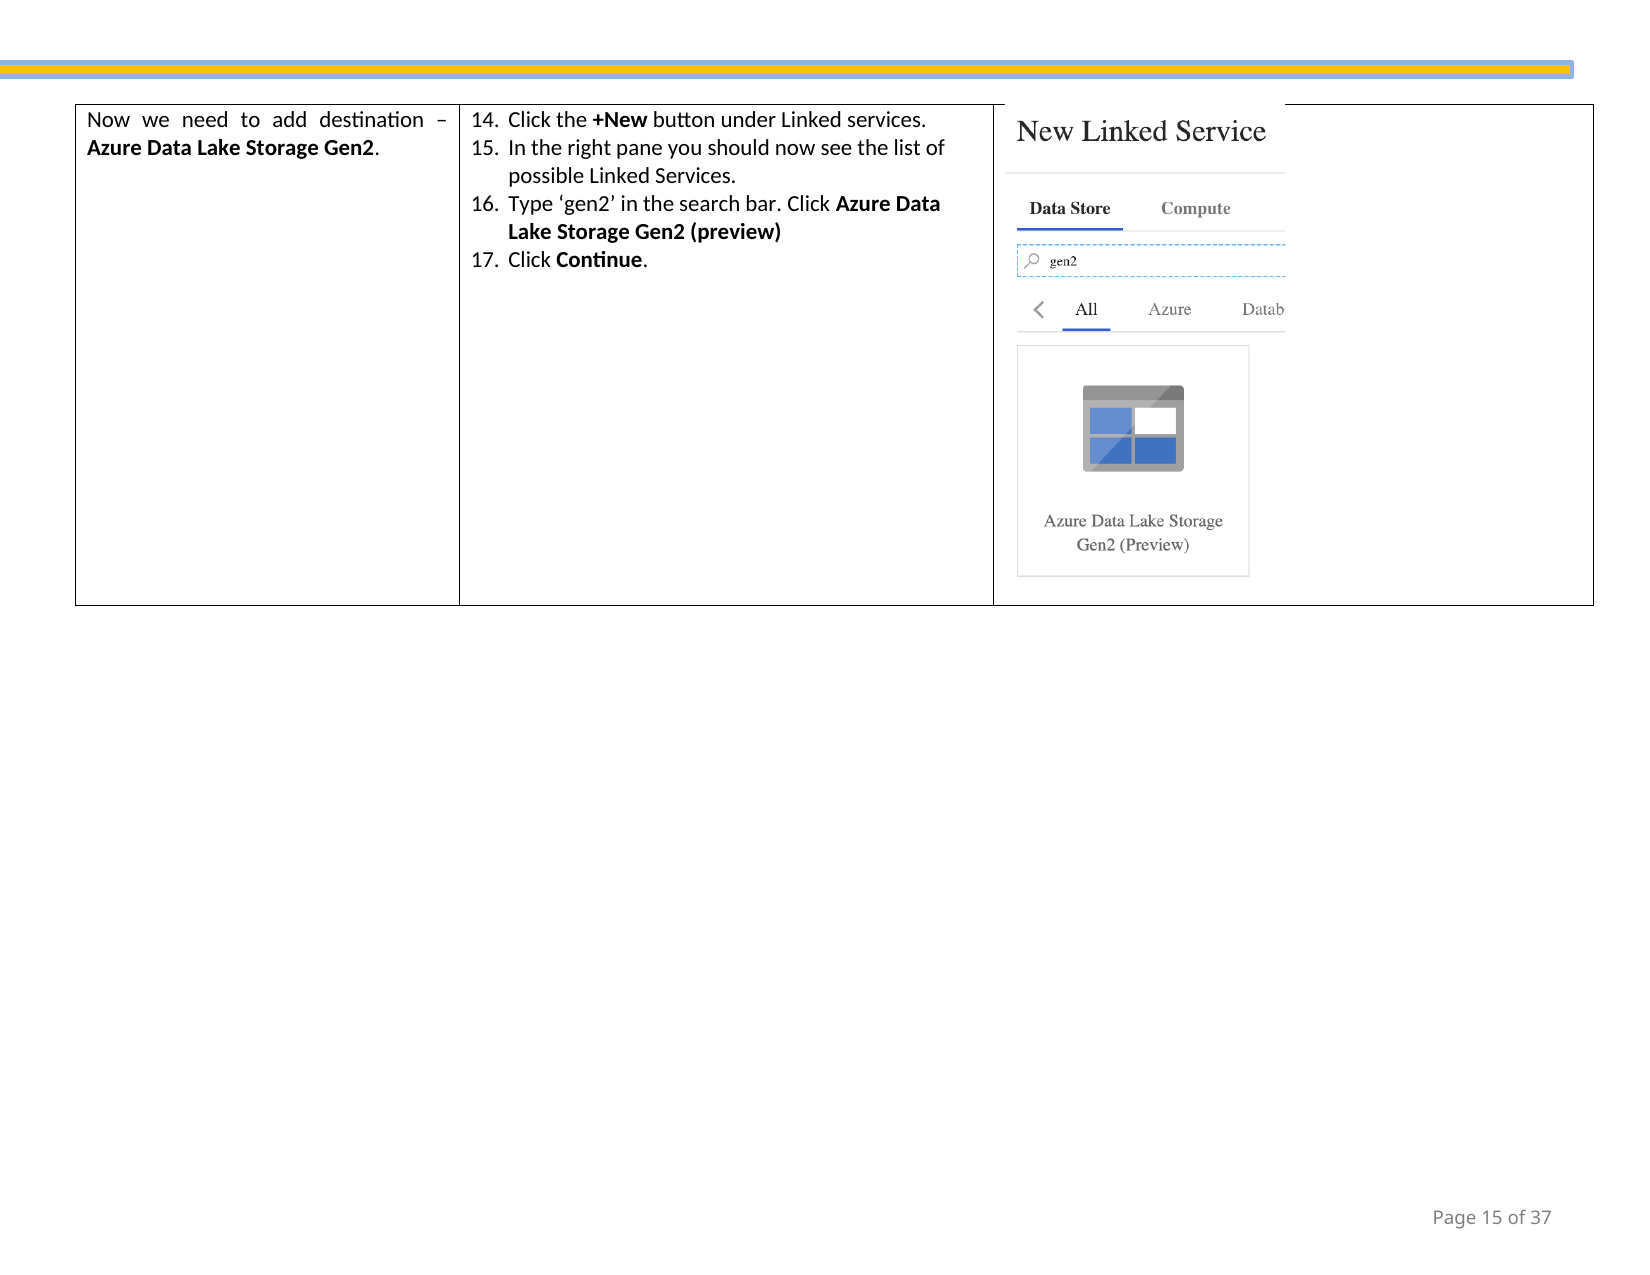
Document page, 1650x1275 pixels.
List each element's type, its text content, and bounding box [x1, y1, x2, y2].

table_cell [994, 105, 1593, 605]
picture [1004, 104, 1286, 593]
table_cell Now we need to add destination – Azure Data Lake Storage Gen2. [76, 105, 459, 605]
table_cell Click the +New button under Linked services. In the right pane you should now see the list of possible Linked Services. Type ‘gen2’ in the search bar. Click Azure Data Lake Storage Gen2 (preview) Click Continue. [460, 105, 993, 605]
